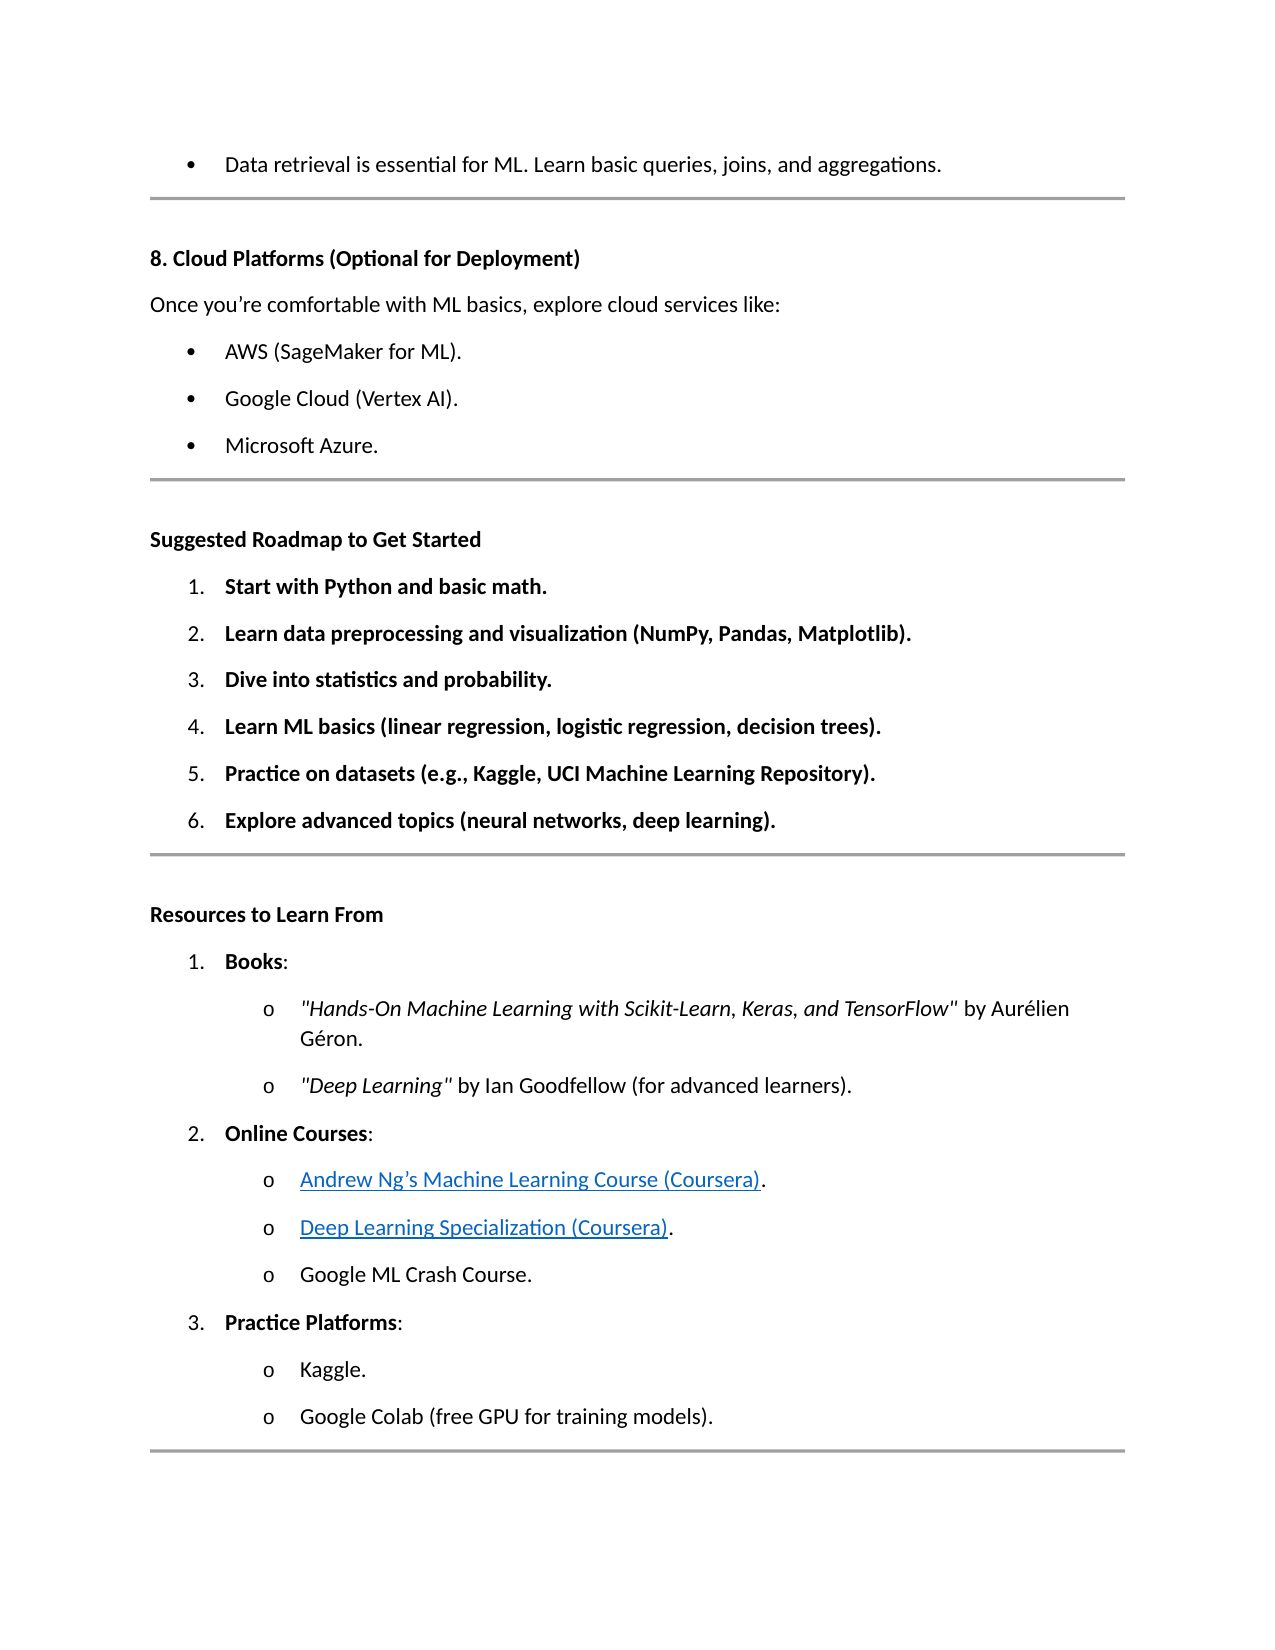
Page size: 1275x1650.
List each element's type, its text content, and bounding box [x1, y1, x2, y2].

list Deep Learning Specialization (Coursera). [262, 1213, 1125, 1242]
list Books: [187, 947, 1125, 975]
list Google Cloud (Vertex AI). [187, 384, 1125, 412]
text Suggested Roadmap to Get Started [150, 525, 1125, 553]
list Practice Platforms: [187, 1308, 1125, 1336]
list "Hands-On Machine Learning with Scikit-Learn, Keras, and TensorFlow" by Aurélien Géron. [262, 994, 1125, 1052]
text Resources to Learn From [150, 900, 1125, 928]
list Learn ML basics (linear regression, logistic regression, decision trees). [187, 712, 1125, 741]
list Practice on datasets (e.g., Kaggle, UCI Machine Learning Repository). [187, 759, 1125, 787]
text Once you’re comfortable with ML basics, explore cloud services like: [150, 291, 1125, 319]
list "Deep Learning" by Ian Goodfellow (for advanced learners). [262, 1071, 1125, 1100]
list Kaggle. [262, 1355, 1125, 1383]
list Data retrieval is essential for ML. Learn basic queries, joins, and aggregations. [187, 150, 1125, 178]
list Microsoft Azure. [187, 431, 1125, 459]
list Dive into statistics and probability. [187, 666, 1125, 694]
list Andrew Ng’s Machine Learning Course (Coursera). [262, 1166, 1125, 1194]
list Explore advanced topics (neural networks, deep learning). [187, 806, 1125, 834]
text 8. Cloud Platforms (Optional for Deployment) [150, 244, 1125, 272]
list Learn data preprocessing and visualization (NumPy, Pandas, Matplotlib). [187, 619, 1125, 647]
list Online Courses: [187, 1119, 1125, 1147]
list Google Colab (free GPU for training models). [262, 1402, 1125, 1431]
list Google ML Crash Course. [262, 1260, 1125, 1289]
list AWS (SageMaker for ML). [187, 337, 1125, 366]
list Start with Python and basic math. [187, 572, 1125, 600]
